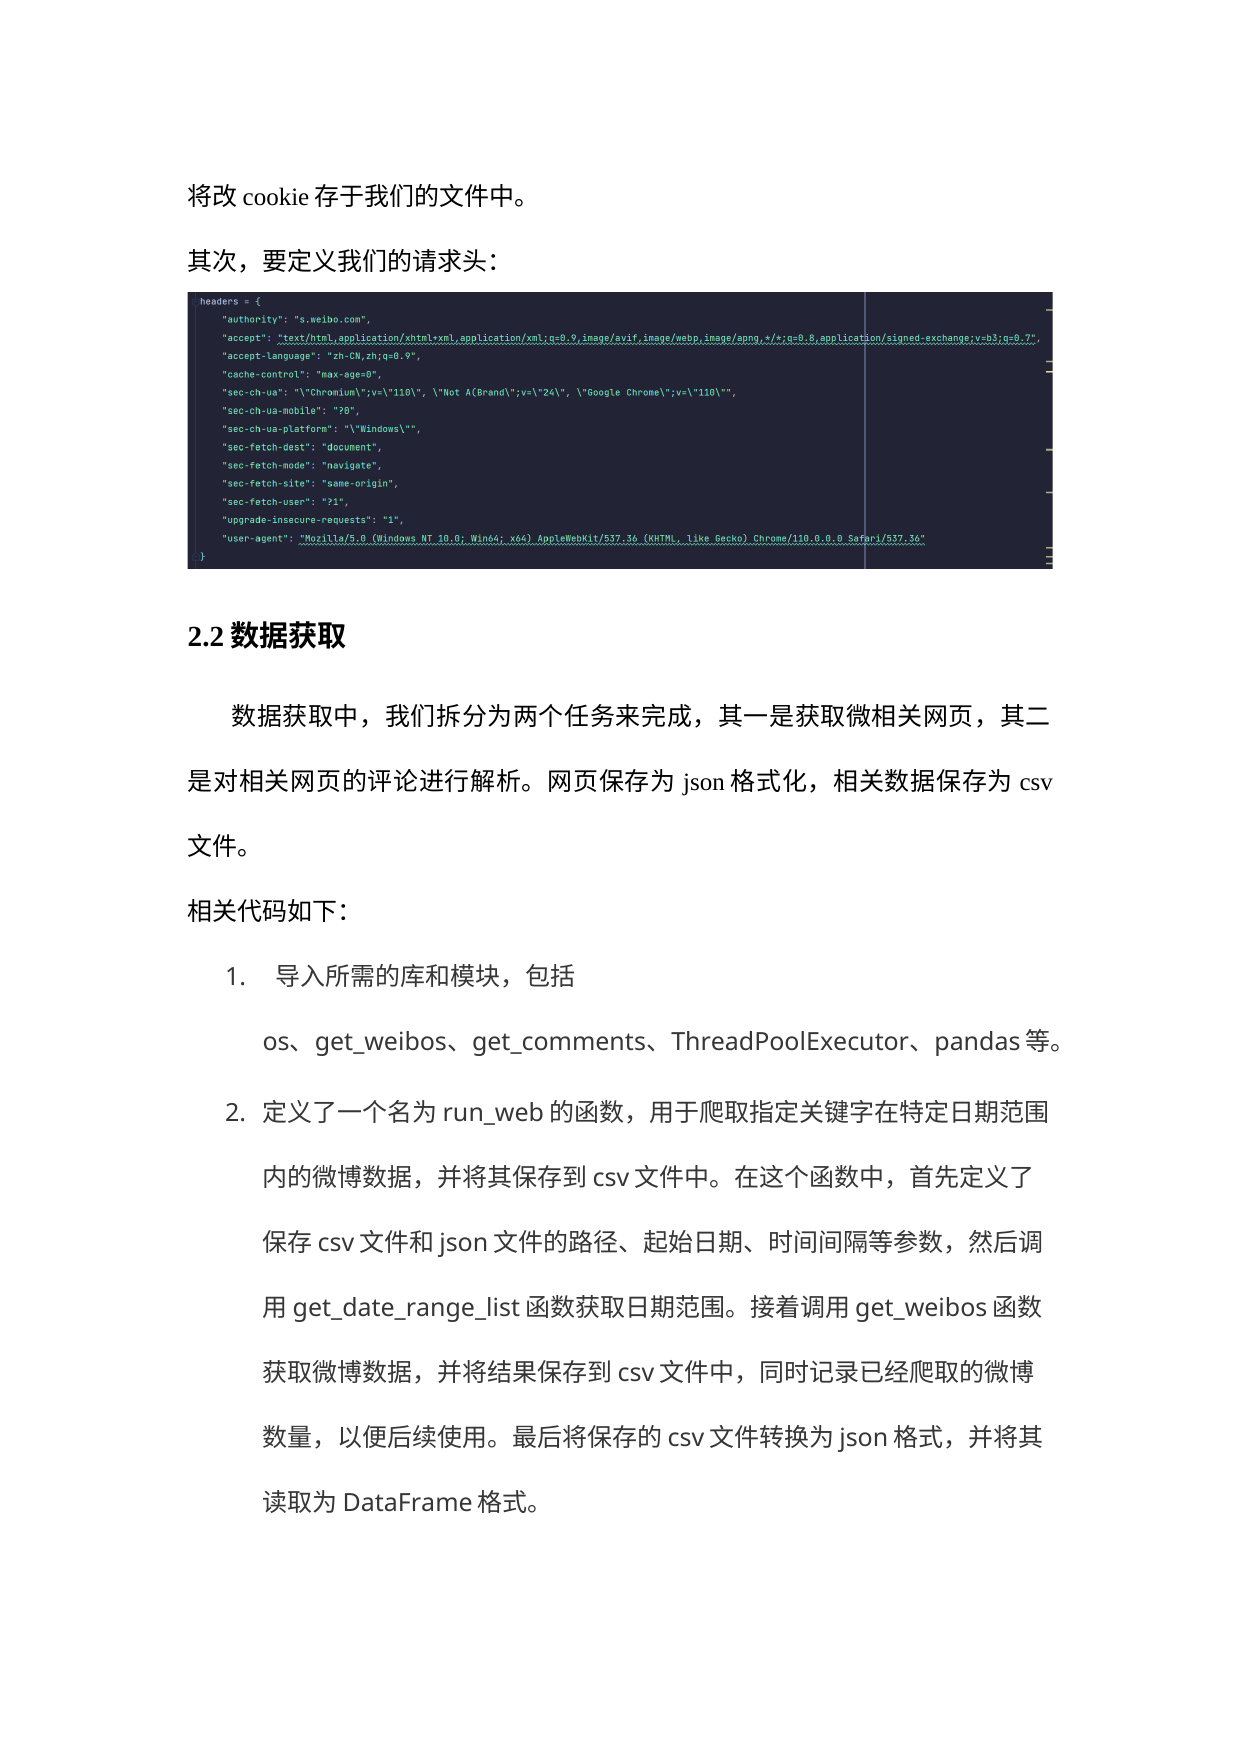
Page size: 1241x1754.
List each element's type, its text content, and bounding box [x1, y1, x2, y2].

text 将改cookie存于我们的文件中。 [187, 162, 1053, 227]
picture [187, 292, 1053, 569]
list 定义了一个名为run_web的函数，用于爬取指定关键字在特定日期范围内的微博数据，并将其保存到csv文件中。在这个函数中，首先定义了保存csv文件和json文件的路径、起始日期、时间间隔等参数，然后调用get_date_range_list函数获取日期范围。接着调用get_weibos函数获取微博数据，并将结果保存到csv文件中，同时记录已经爬取的微博数量，以便后续使用。最后将保存的csv文件转换为json格式，并将其读取为DataFrame格式。 [225, 1078, 1053, 1533]
list 导入所需的库和模块，包括os、get_weibos、get_comments、ThreadPoolExecutor、pandas等。 [225, 942, 1053, 1072]
text 其次，要定义我们的请求头： [187, 227, 1053, 292]
text 相关代码如下： [187, 877, 1053, 942]
subtitle 2.2数据获取 [187, 601, 1053, 666]
text 数据获取中，我们拆分为两个任务来完成，其一是获取微相关网页，其二是对相关网页的评论进行解析。网页保存为json格式化，相关数据保存为csv文件。 [187, 682, 1053, 877]
